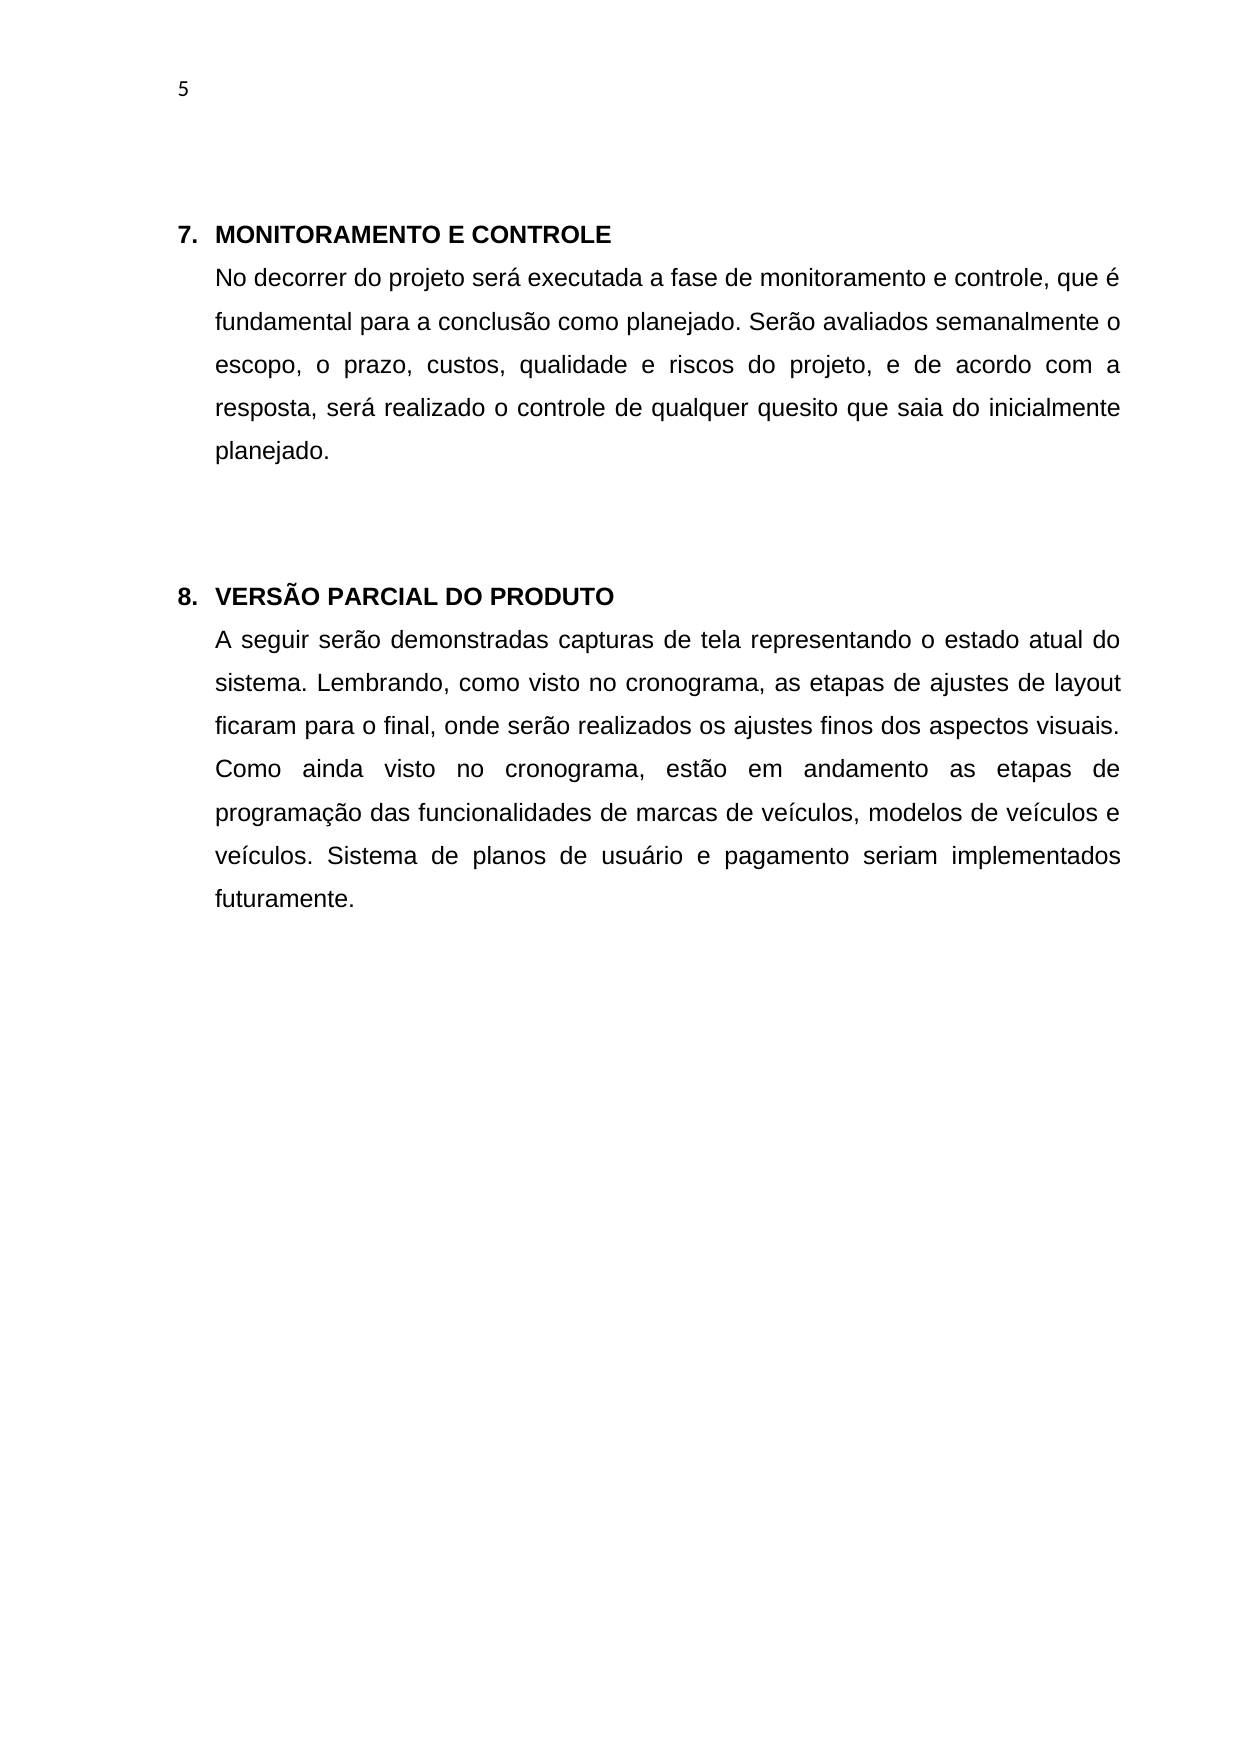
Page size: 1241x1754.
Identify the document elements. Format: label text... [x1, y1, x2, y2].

list A seguir serão demonstradas capturas de tela representando o estado atual do sistema. Lembrando, como visto no cronograma, as etapas de ajustes de layout ficaram para o final, onde serão realizados os ajustes finos dos aspectos visuais. Como ainda visto no cronograma, estão em andamento as etapas de programação das funcionalidades de marcas de veículos, modelos de veículos e veículos. Sistema de planos de usuário e pagamento seriam implementados futuramente. [215, 625, 1122, 913]
list MONITORAMENTO E CONTROLE [177, 220, 1122, 249]
list No decorrer do projeto será executada a fase de monitoramento e controle, que é fundamental para a conclusão como planejado. Serão avaliados semanalmente o escopo, o prazo, custos, qualidade e riscos do projeto, e de acordo com a resposta, será realizado o controle de qualquer quesito que saia do inicialmente planejado. [215, 263, 1122, 465]
list VERSÃO PARCIAL DO PRODUTO [177, 582, 1122, 611]
